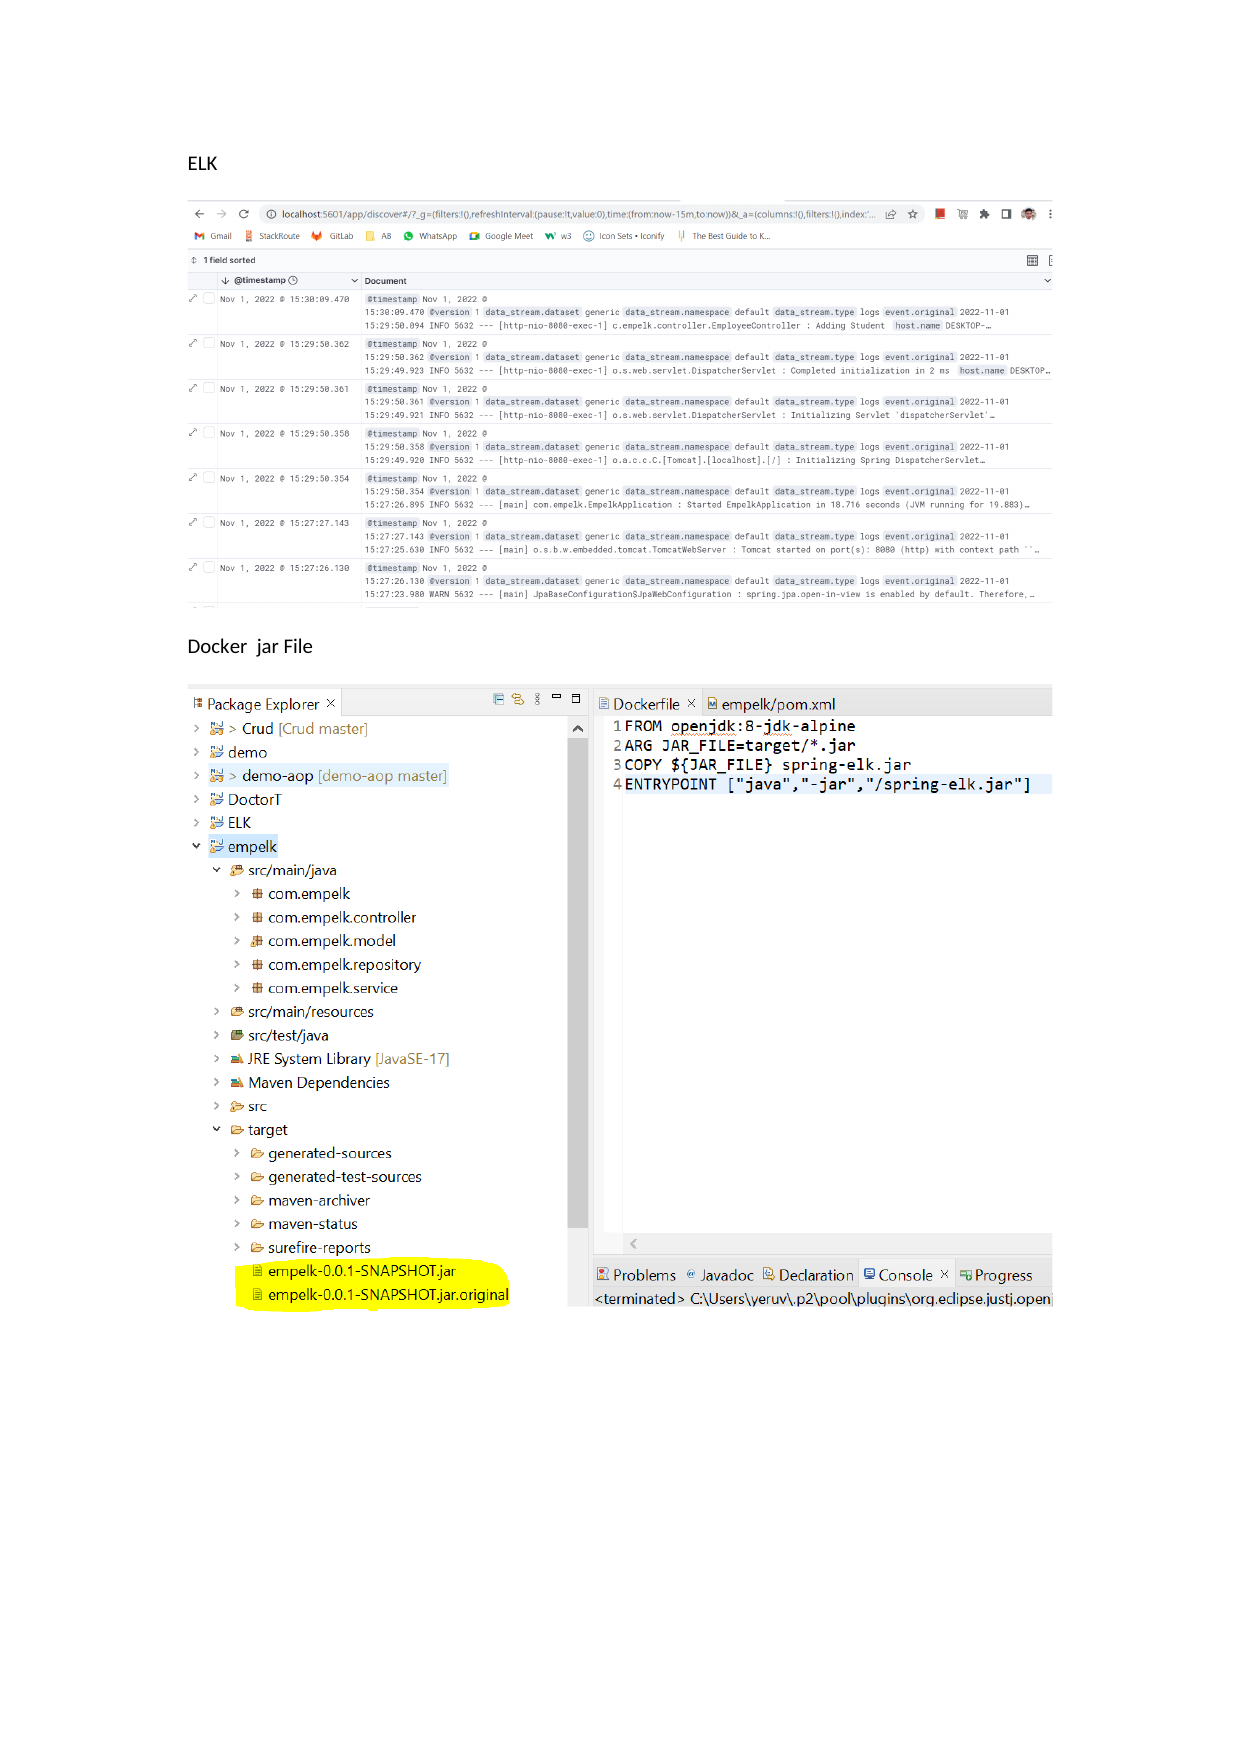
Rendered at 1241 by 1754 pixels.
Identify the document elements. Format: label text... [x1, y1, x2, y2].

picture [187, 684, 1053, 1312]
text Docker jar File [187, 633, 1053, 659]
text ELK [187, 150, 1053, 175]
picture [187, 200, 1053, 608]
